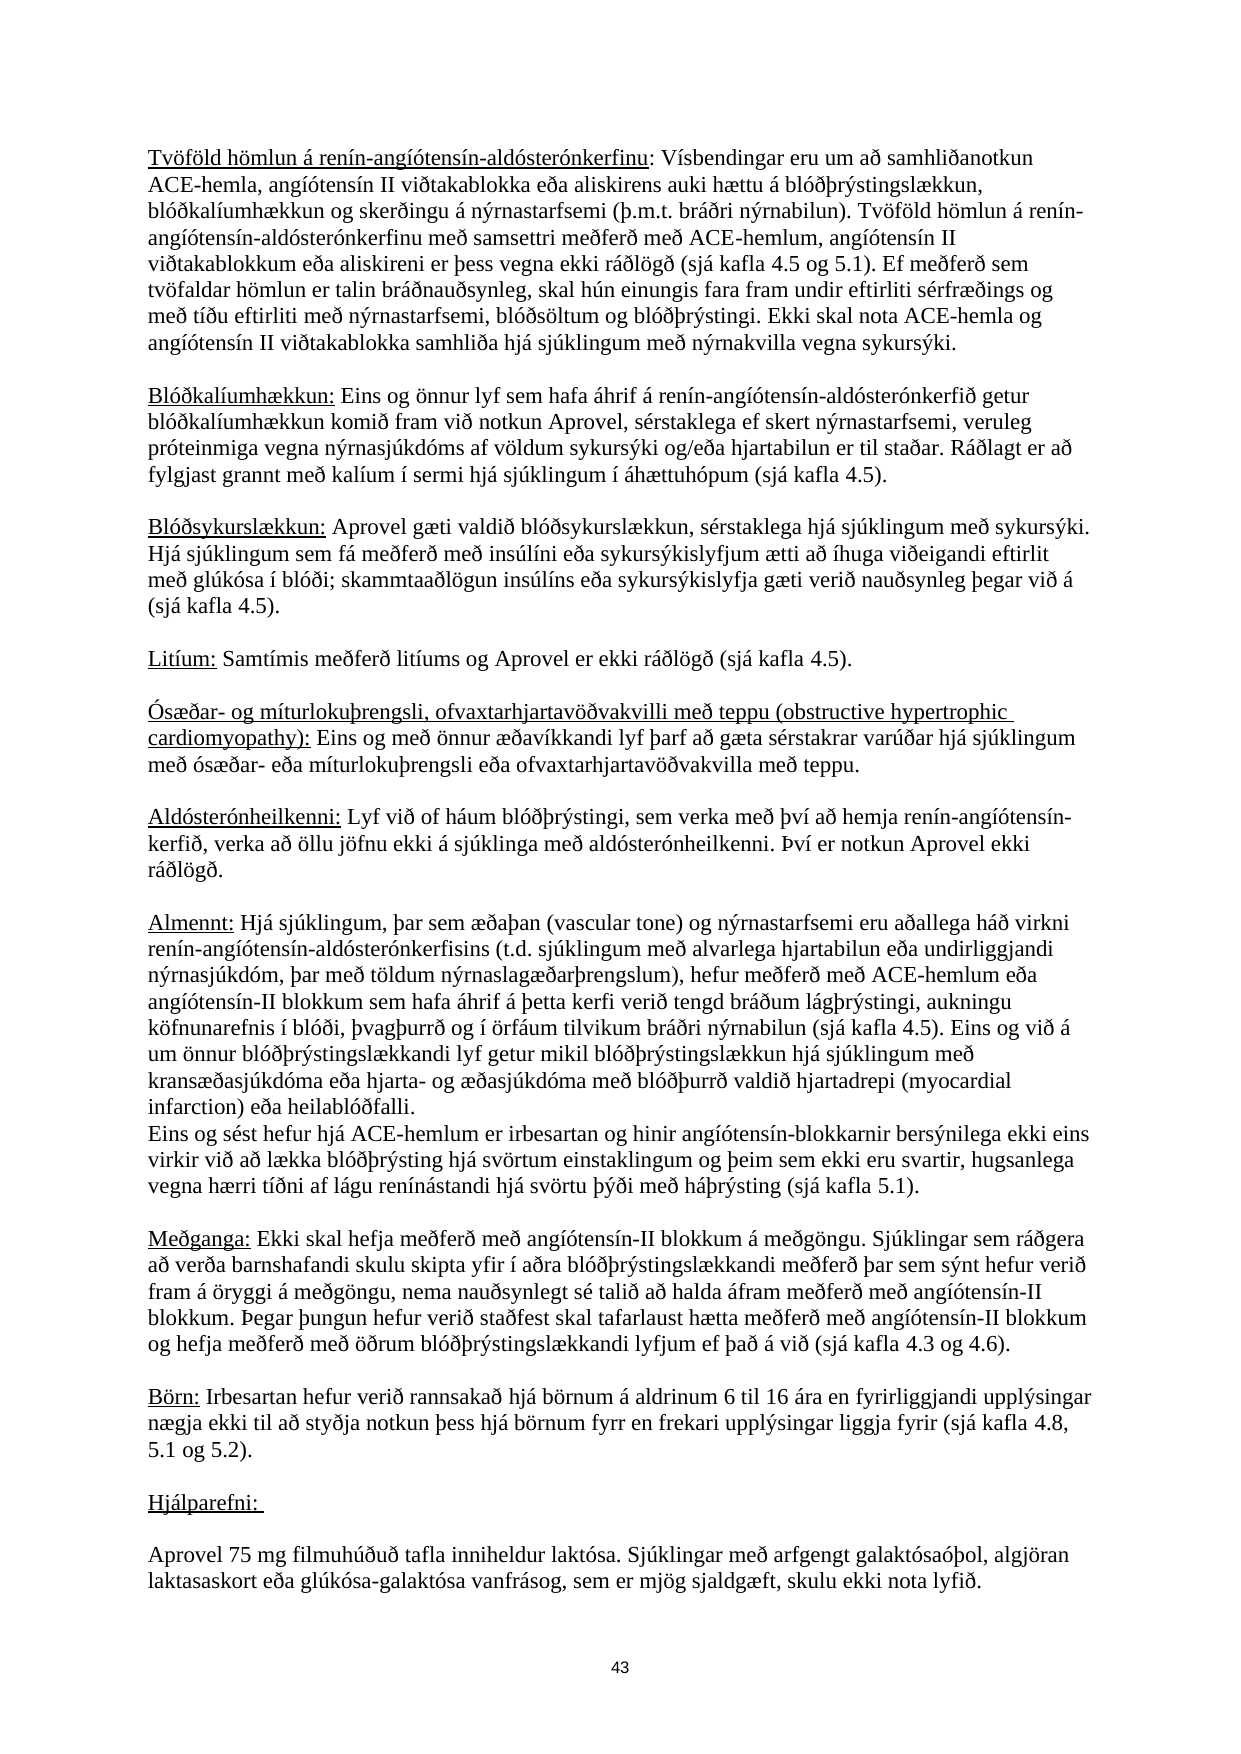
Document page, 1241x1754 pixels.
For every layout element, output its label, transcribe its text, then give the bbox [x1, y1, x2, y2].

text Eins og sést hefur hjá ACE-hemlum er irbesartan og hinir angíótensín-blokkarnir bersýnilega ekki eins virkir við að lækka blóðþrýsting hjá svörtum einstaklingum og þeim sem ekki eru svartir, hugsanlega vegna hærri tíðni af lágu renínástandi hjá svörtu þýði með háþrýsting (sjá kafla 5.1). [148, 1119, 1093, 1199]
text Tvöföld hömlun á renín-angíótensín-aldósterónkerfinu: Vísbendingar eru um að samhliðanotkun ACE-hemla, angíótensín II viðtakablokka eða aliskirens auki hættu á blóðþrýstingslækkun, blóðkalíumhækkun og skerðingu á nýrnastarfsemi (þ.m.t. bráðri nýrnabilun). Tvöföld hömlun á renín-angíótensín-aldósterónkerfinu með samsettri meðferð með ACE-hemlum, angíótensín II viðtakablokkum eða aliskireni er þess vegna ekki ráðlögð (sjá kafla 4.5 og 5.1). Ef meðferð sem tvöfaldar hömlun er talin bráðnauðsynleg, skal hún einungis fara fram undir eftirliti sérfræðings og með tíðu eftirliti með nýrnastarfsemi, blóðsöltum og blóðþrýstingi. Ekki skal nota ACE-hemla og angíótensín II viðtakablokka samhliða hjá sjúklingum með nýrnakvilla vegna sykursýki. [148, 144, 1093, 355]
text Litíum: Samtímis meðferð litíums og Aprovel er ekki ráðlögð (sjá kafla 4.5). [148, 645, 1093, 672]
text Almennt: Hjá sjúklingum, þar sem æðaþan (vascular tone) og nýrnastarfsemi eru aðallega háð virkni renín-angíótensín-aldósterónkerfisins (t.d. sjúklingum með alvarlega hjartabilun eða undirliggjandi nýrnasjúkdóm, þar með töldum nýrnaslagæðarþrengslum), hefur meðferð með ACE-hemlum eða angíótensín-II blokkum sem hafa áhrif á þetta kerfi verið tengd bráðum lágþrýstingi, aukningu köfnunarefnis í blóði, þvagþurrð og í örfáum tilvikum bráðri nýrnabilun (sjá kafla 4.5). Eins og við á um önnur blóðþrýstingslækkandi lyf getur mikil blóðþrýstingslækkun hjá sjúklingum með kransæðasjúkdóma eða hjarta- og æðasjúkdóma með blóðþurrð valdið hjartadrepi (myocardial infarction) eða heilablóðfalli. [148, 909, 1093, 1119]
text Börn: Irbesartan hefur verið rannsakað hjá börnum á aldrinum 6 til 16 ára en fyrirliggjandi upplýsingar nægja ekki til að styðja notkun þess hjá börnum fyrr en frekari upplýsingar liggja fyrir (sjá kafla 4.8, 5.1 og 5.2). [148, 1383, 1093, 1462]
text Ósæðar- og míturlokuþrengsli, ofvaxtarhjartavöðvakvilli með teppu (obstructive hypertrophic cardiomyopathy): Eins og með önnur æðavíkkandi lyf þarf að gæta sérstakrar varúðar hjá sjúklingum með ósæðar- eða míturlokuþrengsli eða ofvaxtarhjartavöðvakvilla með teppu. [148, 698, 1093, 777]
text Hjálparefni: [148, 1488, 1093, 1515]
text Blóðsykurslækkun: Aprovel gæti valdið blóðsykurslækkun, sérstaklega hjá sjúklingum með sykursýki. Hjá sjúklingum sem fá meðferð með insúlíni eða sykursýkislyfjum ætti að íhuga viðeigandi eftirlit með glúkósa í blóði; skammtaaðlögun insúlíns eða sykursýkislyfja gæti verið nauðsynleg þegar við á (sjá kafla 4.5). [148, 513, 1093, 619]
text Aprovel 75 mg filmuhúðuð tafla inniheldur laktósa. Sjúklingar með arfgengt galaktósaóþol, algjöran laktasaskort eða glúkósa-galaktósa vanfrásog, sem er mjög sjaldgæft, skulu ekki nota lyfið. [148, 1541, 1093, 1594]
text Meðganga: Ekki skal hefja meðferð með angíótensín-II blokkum á meðgöngu. Sjúklingar sem ráðgera að verða barnshafandi skulu skipta yfir í aðra blóðþrýstingslækkandi meðferð þar sem sýnt hefur verið fram á öryggi á meðgöngu, nema nauðsynlegt sé talið að halda áfram meðferð með angíótensín-II blokkum. Þegar þungun hefur verið staðfest skal tafarlaust hætta meðferð með angíótensín-II blokkum og hefja meðferð með öðrum blóðþrýstingslækkandi lyfjum ef það á við (sjá kafla 4.3 og 4.6). [148, 1225, 1093, 1357]
text Aldósterónheilkenni: Lyf við of háum blóðþrýstingi, sem verka með því að hemja renín-angíótensín-kerfið, verka að öllu jöfnu ekki á sjúklinga með aldósterónheilkenni. Því er notkun Aprovel ekki ráðlögð. [148, 803, 1093, 882]
text Blóðkalíumhækkun: Eins og önnur lyf sem hafa áhrif á renín-angíótensín-aldósterónkerfið getur blóðkalíumhækkun komið fram við notkun Aprovel, sérstaklega ef skert nýrnastarfsemi, veruleg próteinmiga vegna nýrnasjúkdóms af völdum sykursýki og/eða hjartabilun er til staðar. Ráðlagt er að fylgjast grannt með kalíum í sermi hjá sjúklingum í áhættuhópum (sjá kafla 4.5). [148, 382, 1093, 487]
